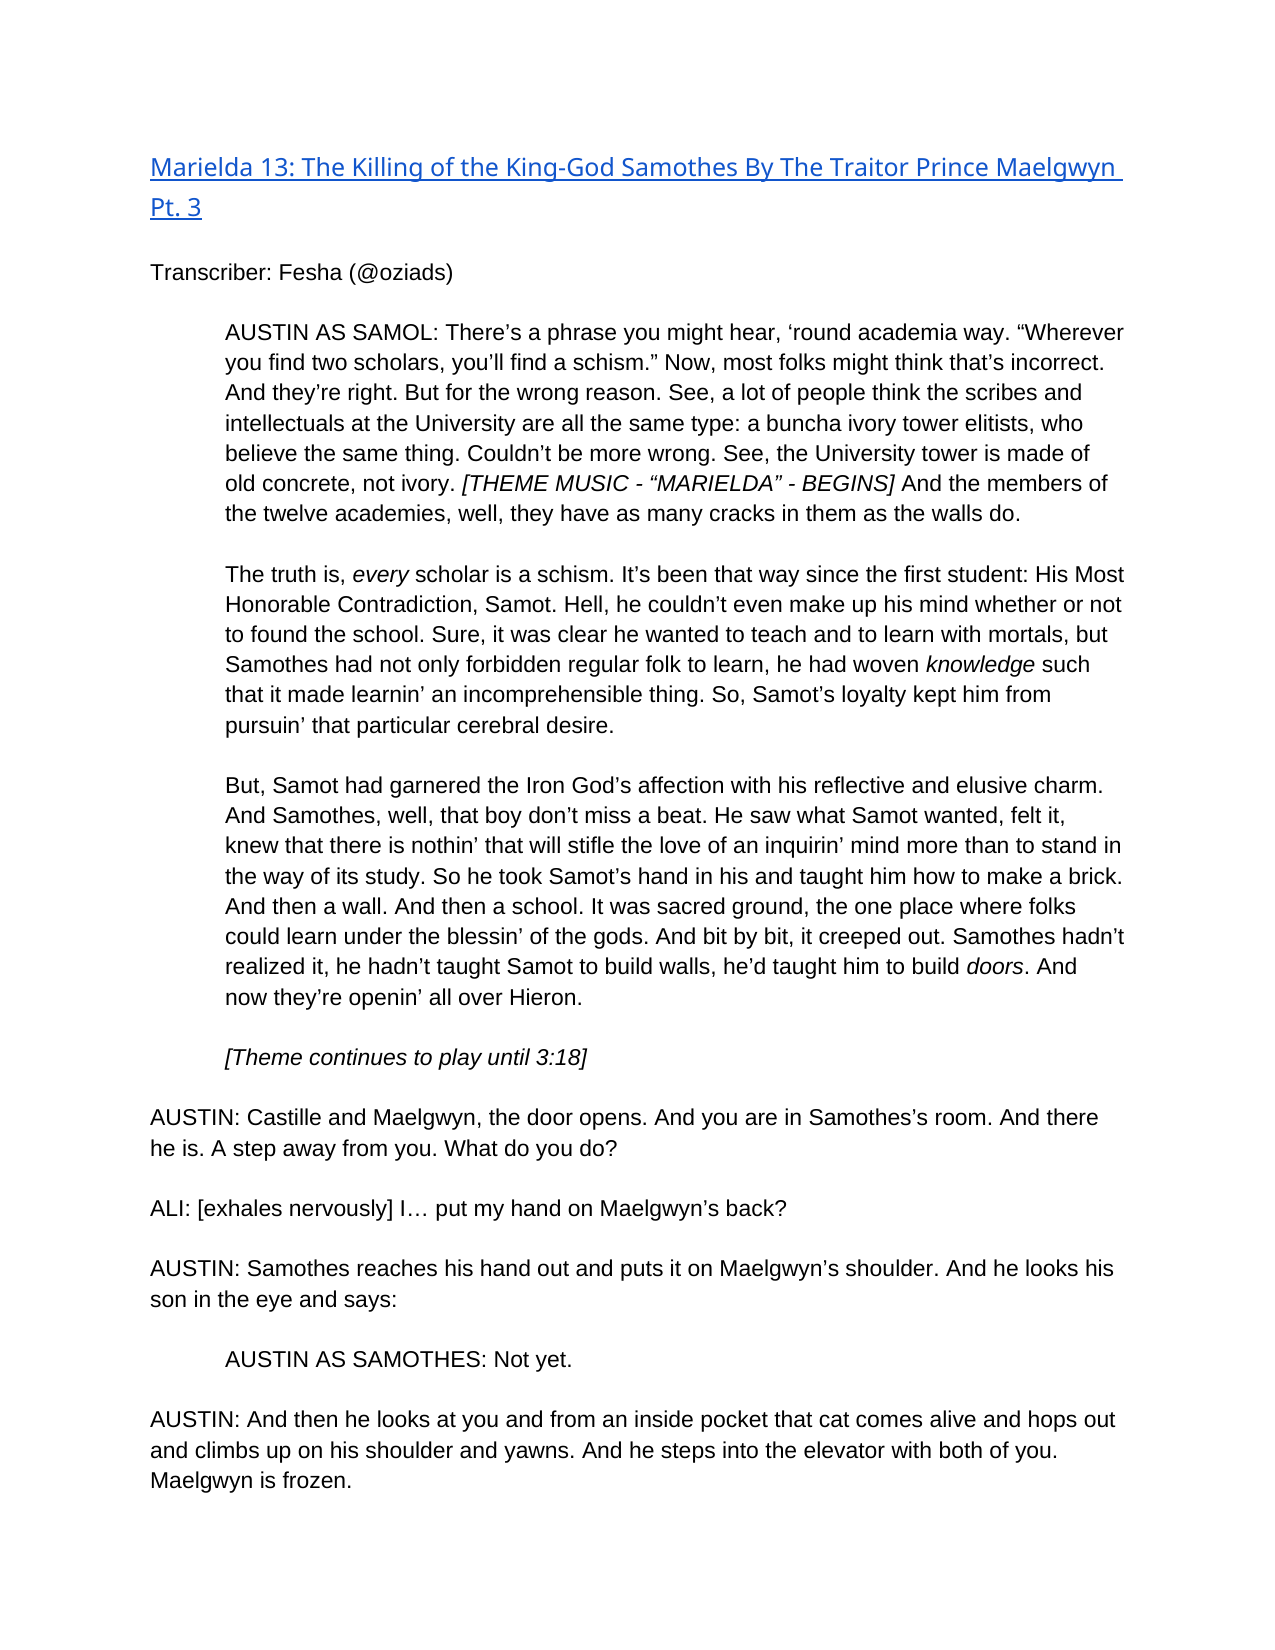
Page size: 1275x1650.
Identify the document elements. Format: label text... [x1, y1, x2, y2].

text But, Samot had garnered the Iron God’s affection with his reflective and elusive charm. And Samothes, well, that boy don’t miss a beat. He saw what Samot wanted, felt it, knew that there is nothin’ that will stifle the love of an inquirin’ mind more than to stand in the way of its study. So he took Samot’s hand in his and taught him how to make a brick. And then a wall. And then a school. It was sacred ground, the one place where folks could learn under the blessin’ of the gods. And bit by bit, it creeped out. Samothes hadn’t realized it, he hadn’t taught Samot to build walls, he’d taught him to build doors. And now they’re openin’ all over Hieron. [225, 772, 1125, 1010]
text AUSTIN: Samothes reaches his hand out and puts it on Maelgwyn’s shoulder. And he looks his son in the eye and says: [150, 1255, 1125, 1312]
text ALI: [exhales nervously] I… put my hand on Maelgwyn’s back? [150, 1195, 1125, 1221]
text AUSTIN: Castille and Maelgwyn, the door opens. And you are in Samothes’s room. And there he is. A step away from you. What do you do? [150, 1104, 1125, 1161]
text The truth is, every scholar is a schism. It’s been that way since the first student: His Most Honorable Contradiction, Samot. Hell, he couldn’t even make up his mind whether or not to found the school. Sure, it was clear he wanted to teach and to learn with mortals, but Samothes had not only forbidden regular folk to learn, he had woven knowledge such that it made learnin’ an incomprehensible thing. So, Samot’s loyalty kept him from pursuin’ that particular cerebral desire. [225, 561, 1125, 738]
text Marielda 13: The Killing of the King-God Samothes By The Traitor Prince Maelgwyn Pt. 3 [150, 150, 1125, 223]
text AUSTIN AS SAMOTHES: Not yet. [225, 1346, 1125, 1372]
text Transcriber: Fesha (@oziads) [150, 258, 1125, 285]
text [Theme continues to play until 3:18] [225, 1044, 1125, 1070]
text AUSTIN AS SAMOL: There’s a phrase you might hear, ‘round academia way. “Wherever you find two scholars, you’ll find a schism.” Now, most folks might think that’s incorrect. And they’re right. But for the wrong reason. See, a lot of people think the scribes and intellectuals at the University are all the same type: a buncha ivory tower elitists, who believe the same thing. Couldn’t be more wrong. See, the University tower is made of old concrete, not ivory. [THEME MUSIC - “MARIELDA” - BEGINS] And the members of the twelve academies, well, they have as many cracks in them as the walls do. [225, 319, 1125, 527]
text AUSTIN: And then he looks at you and from an inside pocket that cat comes alive and hops out and climbs up on his shoulder and yawns. And he steps into the elevator with both of you. Maelgwyn is frozen. [150, 1406, 1125, 1493]
